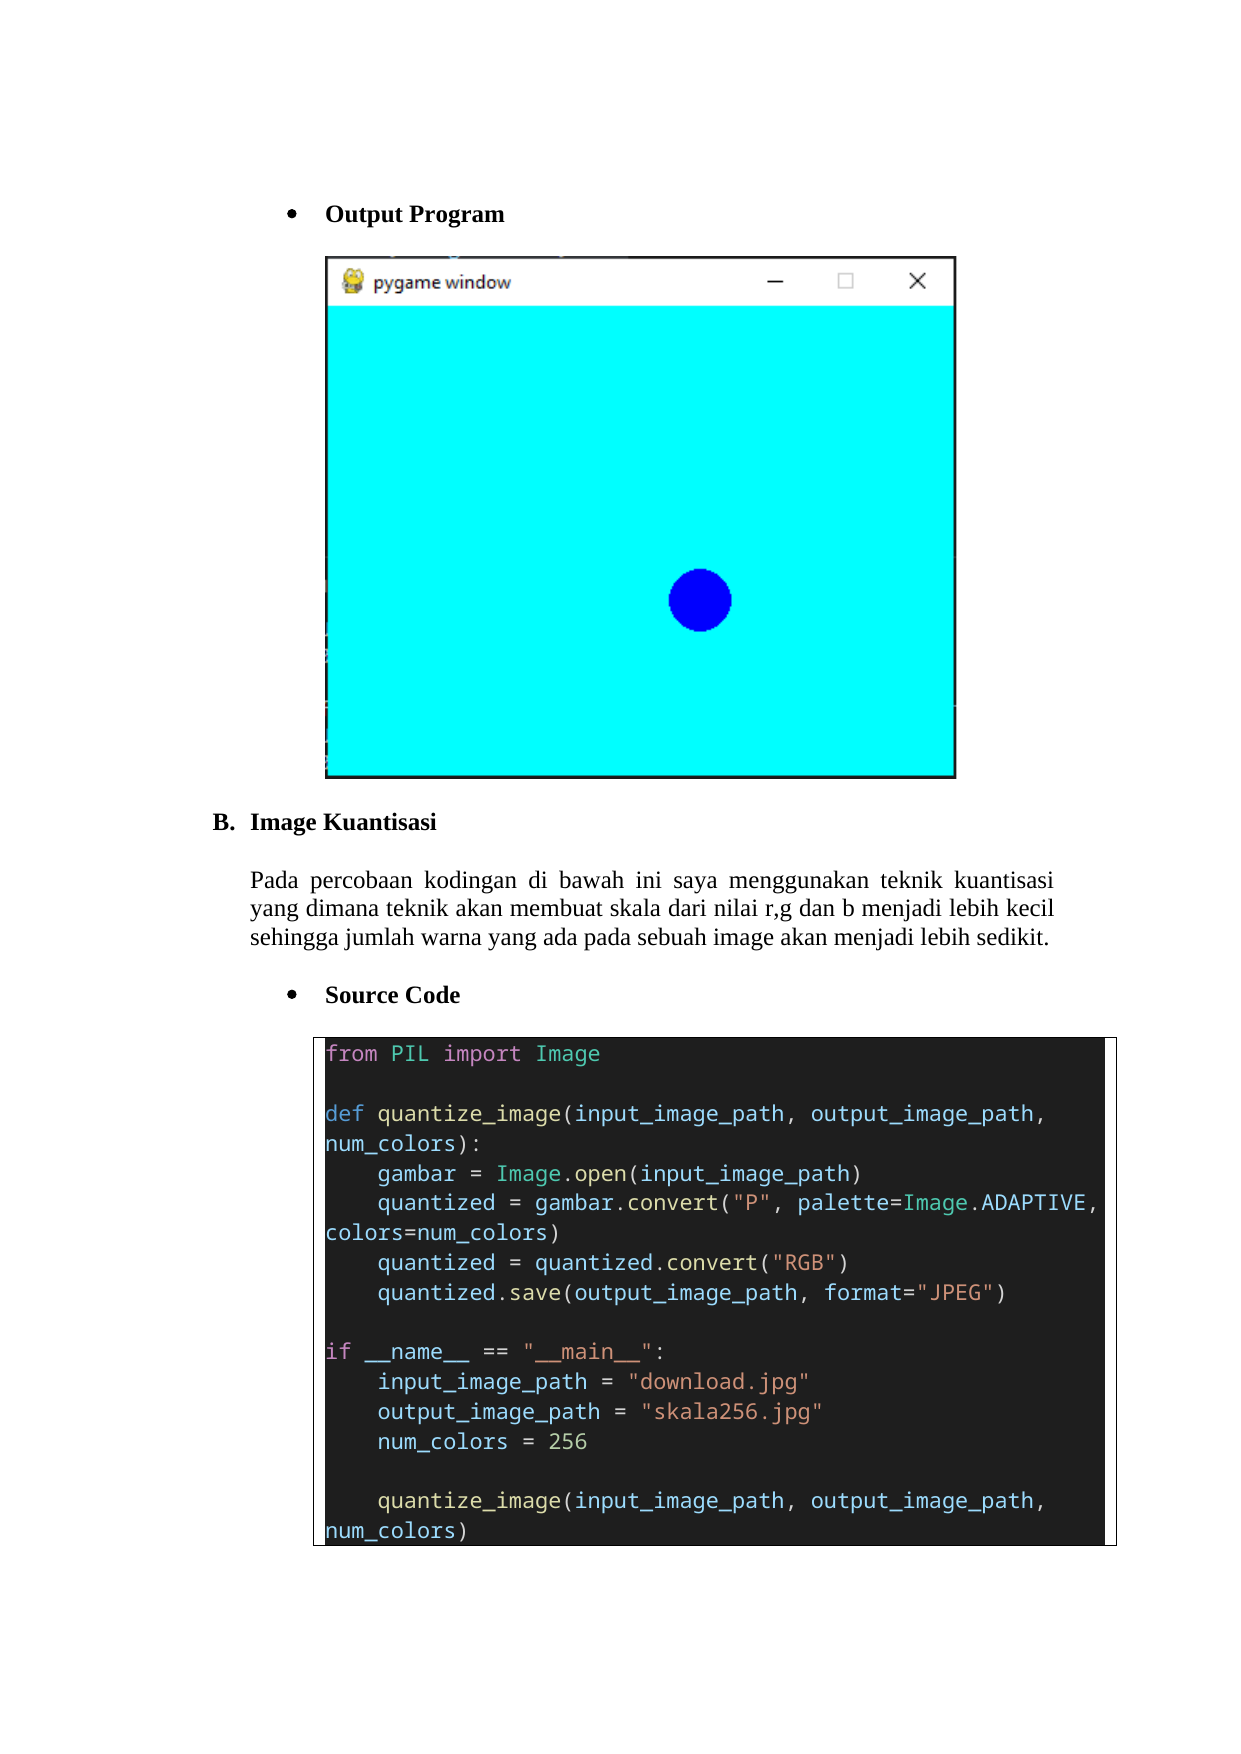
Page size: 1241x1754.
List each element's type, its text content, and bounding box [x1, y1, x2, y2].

list Image Kuantisasi [212, 807, 1055, 836]
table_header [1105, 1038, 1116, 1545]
list Source Code [287, 980, 1055, 1008]
text Pada percobaan kodingan di bawah ini saya menggunakan teknik kuantisasi yang dimana teknik akan membuat skala dari nilai r,g dan b menjadi lebih kecil sehingga jumlah warna yang ada pada sebuah image akan menjadi lebih sedikit. [250, 865, 1055, 951]
list Output Program [287, 199, 1055, 228]
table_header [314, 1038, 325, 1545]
picture [325, 256, 957, 779]
